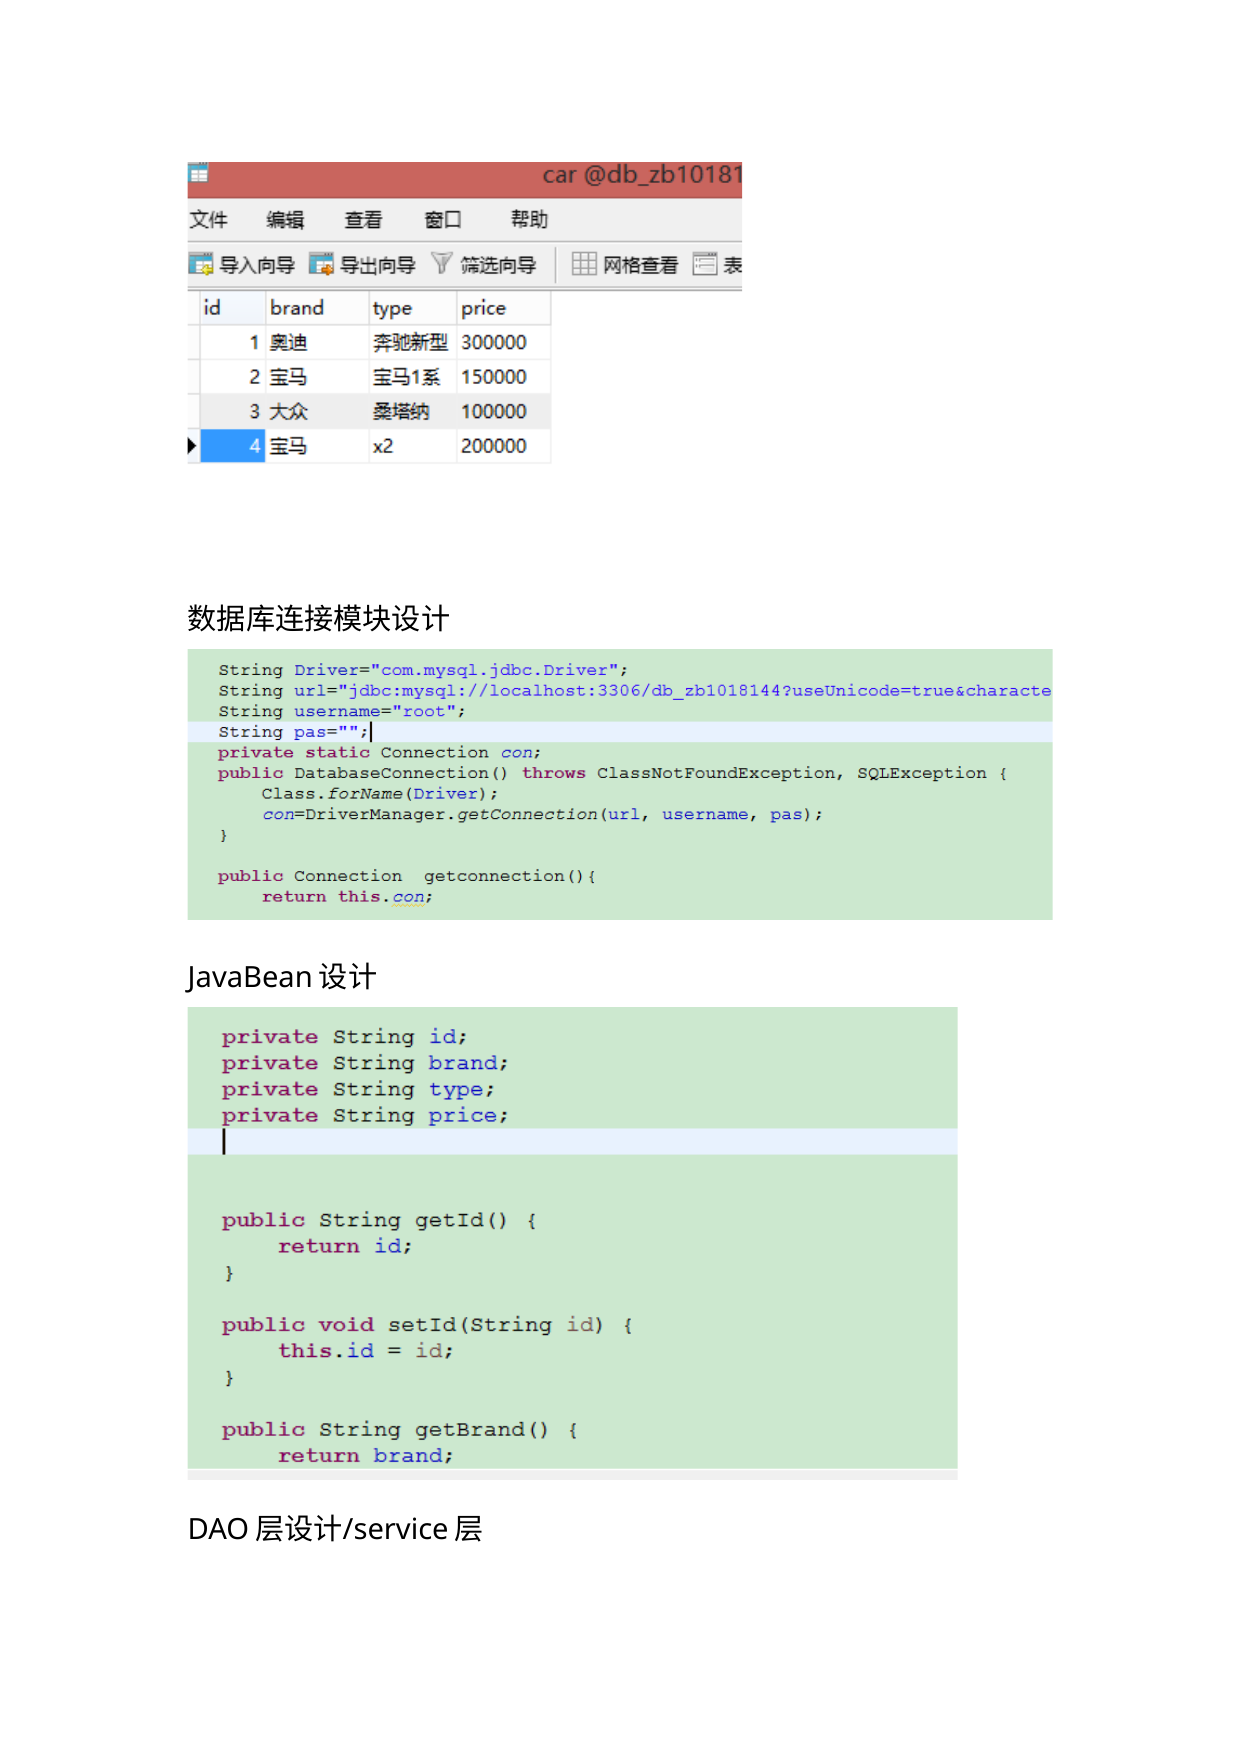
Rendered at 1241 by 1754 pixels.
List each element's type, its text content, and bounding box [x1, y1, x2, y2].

text DAO层设计/service层 [187, 1494, 1053, 1559]
picture [187, 162, 743, 530]
text JavaBean设计 [187, 942, 1053, 1007]
picture [187, 649, 1053, 920]
picture [187, 1007, 958, 1480]
text 数据库连接模块设计 [187, 584, 1053, 649]
